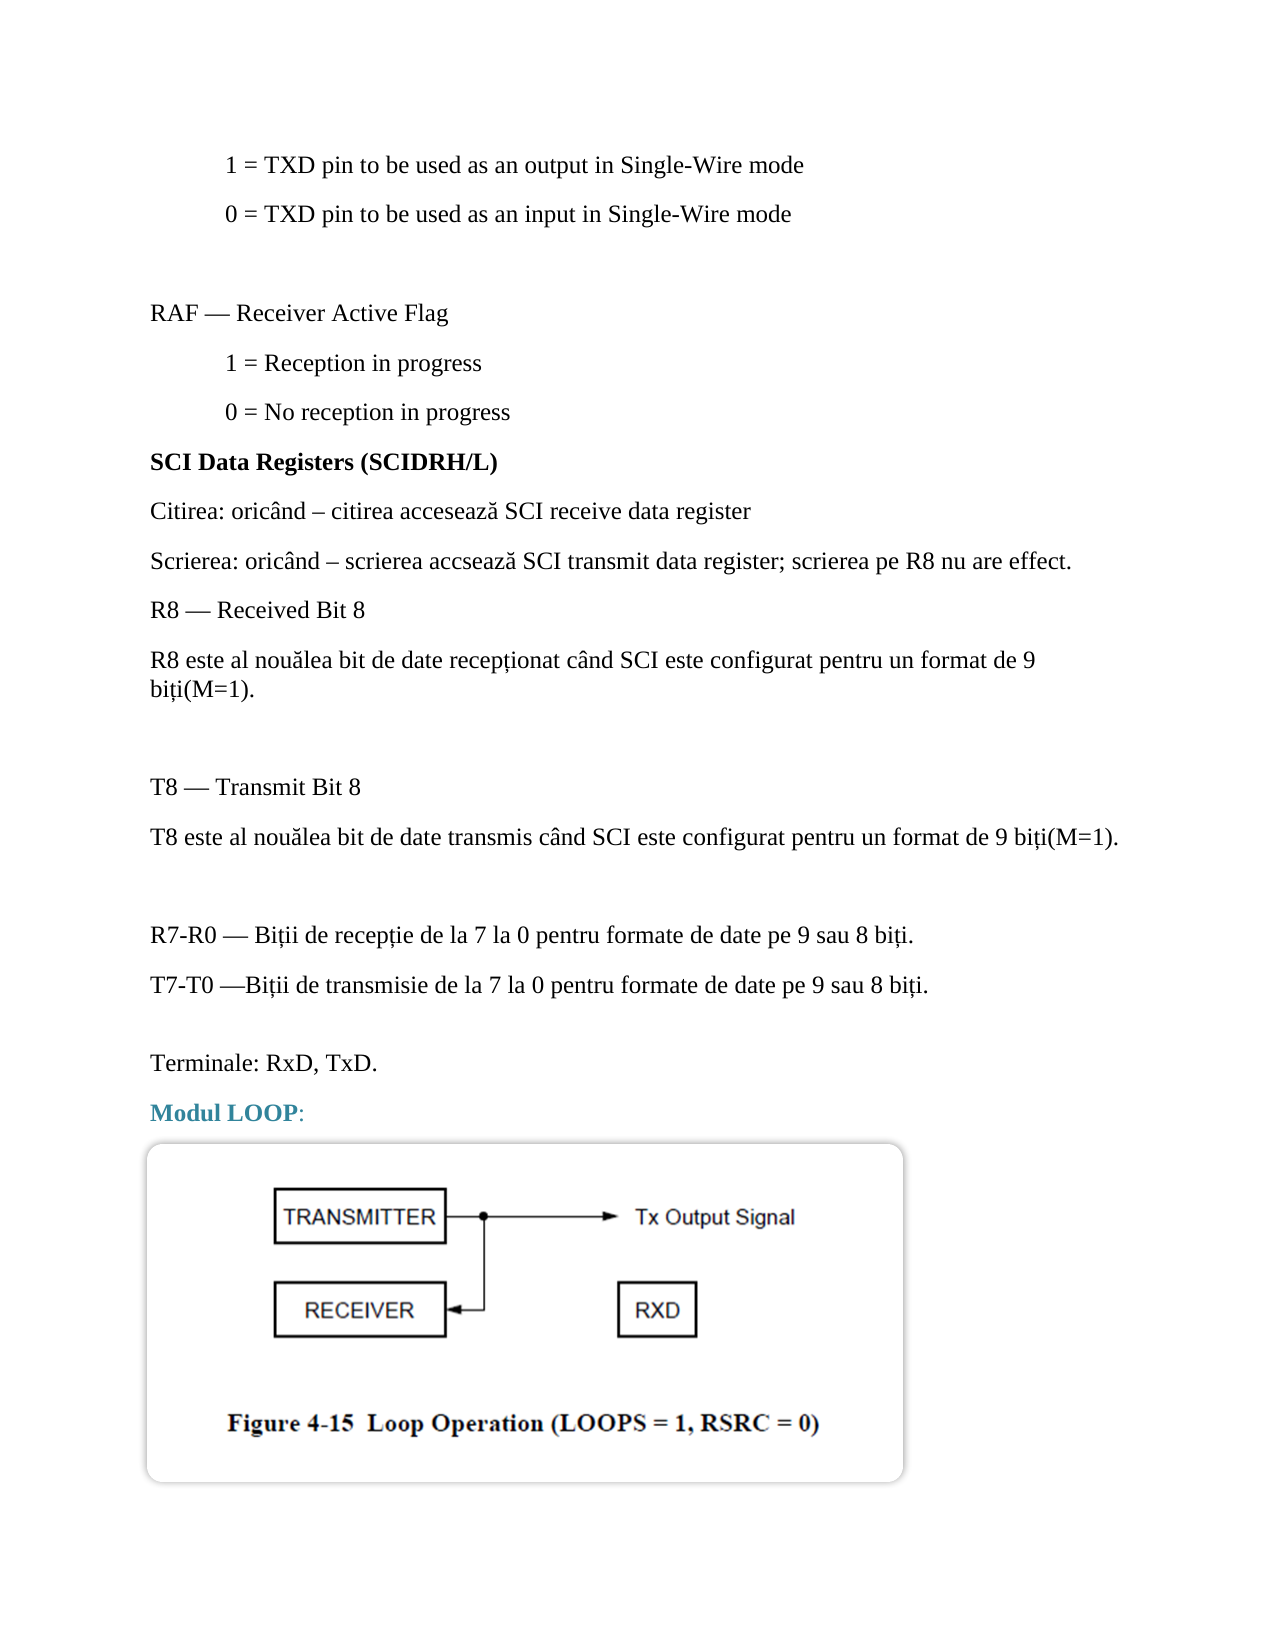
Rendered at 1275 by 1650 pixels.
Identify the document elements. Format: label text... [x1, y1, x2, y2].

text R8 — Received Bit 8 [150, 596, 1125, 624]
text 1 = TXD pin to be used as an output in Single-Wire mode [150, 150, 1125, 179]
text Modul LOOP: [150, 1098, 1125, 1127]
text 0 = No reception in progress [150, 397, 1125, 426]
text 0 = TXD pin to be used as an input in Single-Wire mode [150, 199, 1125, 228]
picture [178, 1176, 872, 1451]
text Terminale: RxD, TxD. [150, 1019, 1125, 1077]
text Scrierea: oricând – scrierea accsează SCI transmit data register; scrierea pe R8 nu are effect. [150, 546, 1125, 575]
text T7-T0 —Biții de transmisie de la 7 la 0 pentru formate de date pe 9 sau 8 biți. [150, 970, 1125, 999]
text R7-R0 — Biții de recepție de la 7 la 0 pentru formate de date pe 9 sau 8 biți. [150, 920, 1125, 949]
text T8 — Transmit Bit 8 [150, 772, 1125, 801]
text Citirea: oricând – citirea accesează SCI receive data register [150, 496, 1125, 525]
text T8 este al nouălea bit de date transmis când SCI este configurat pentru un format de 9 biți(M=1). [150, 822, 1125, 851]
text 1 = Reception in progress [150, 348, 1125, 376]
text R8 este al nouălea bit de date recepționat când SCI este configurat pentru un format de 9 biți(M=1). [150, 645, 1125, 703]
text RAF — Receiver Active Flag [150, 298, 1125, 327]
text SCI Data Registers (SCIDRH/L) [150, 447, 1125, 476]
